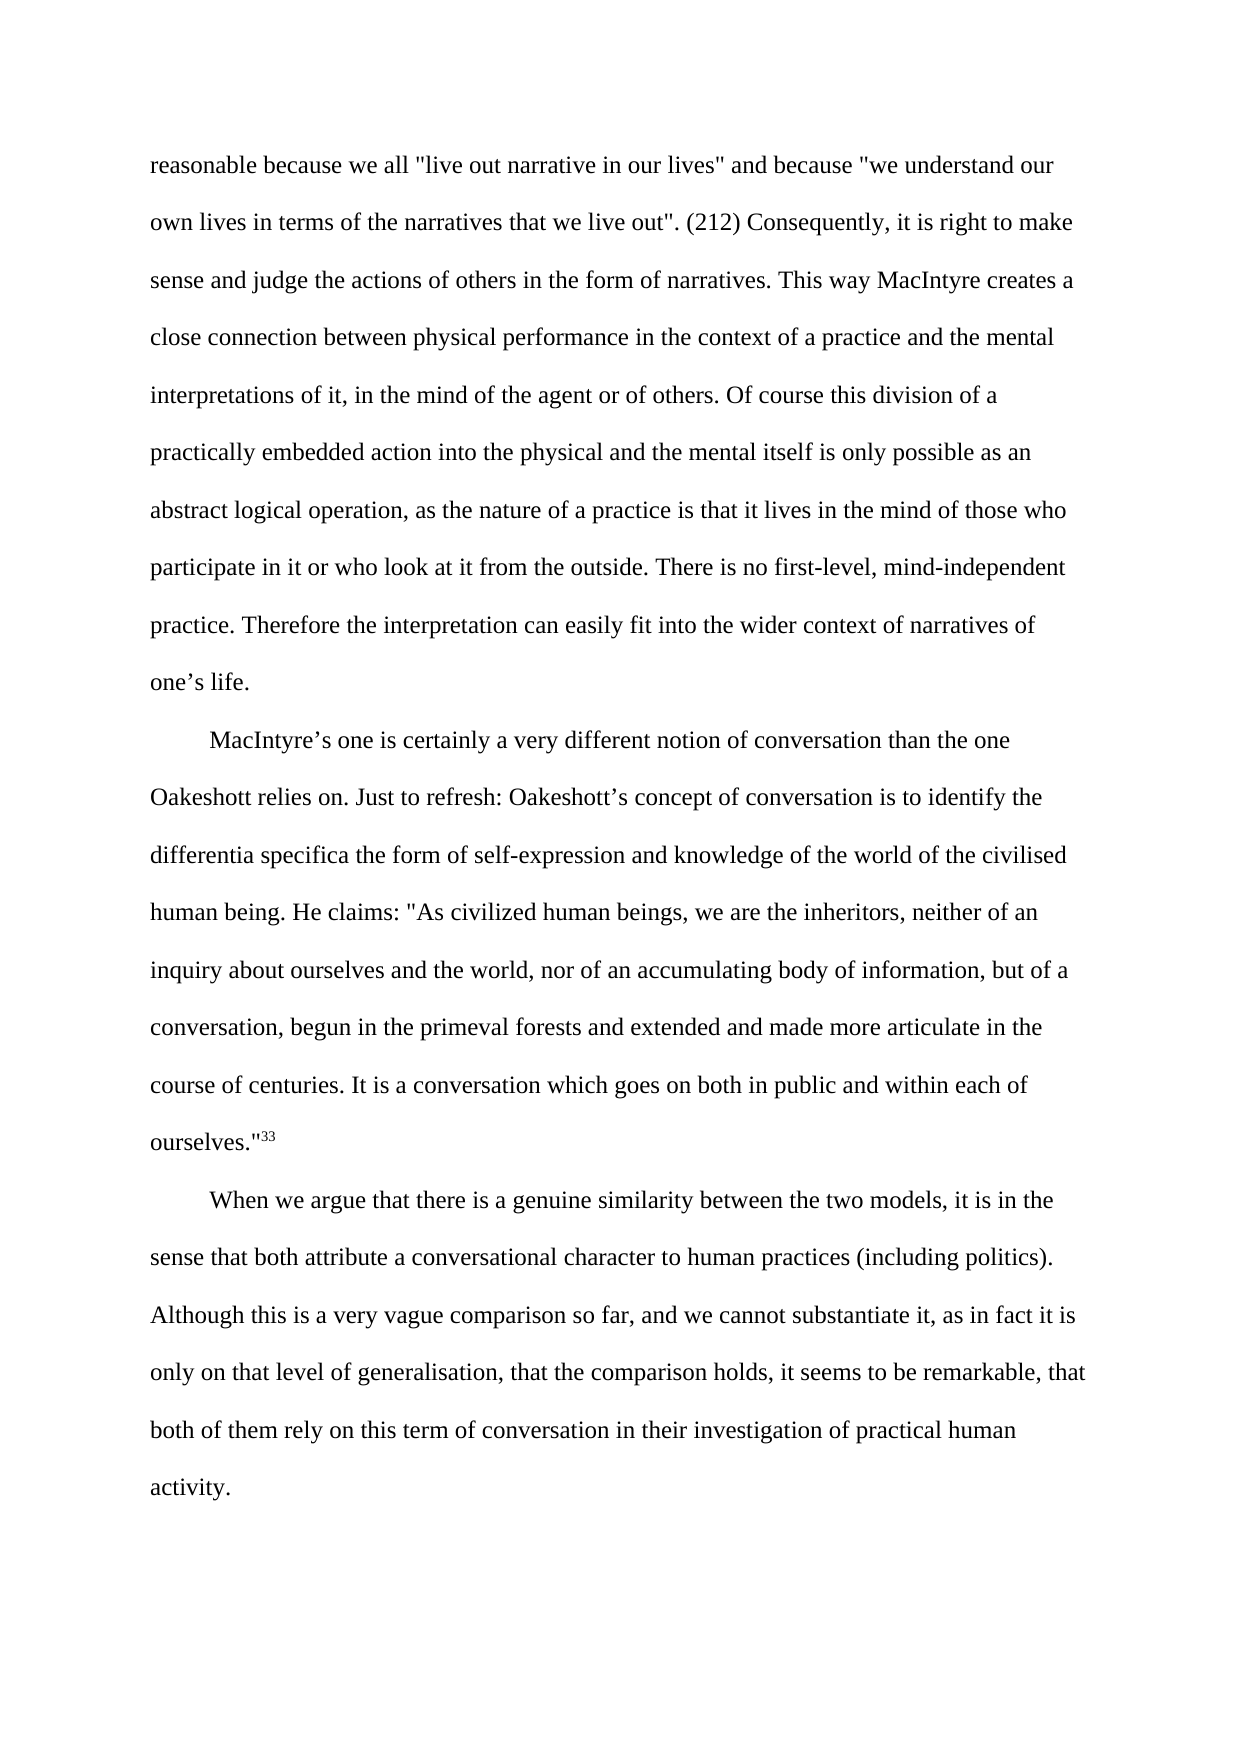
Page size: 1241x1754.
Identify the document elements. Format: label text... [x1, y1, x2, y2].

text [150, 150, 1090, 696]
text MacIntyre’s one is certainly a very different notion of conversation than the one Oakeshott relies on. Just to refresh: Oakeshott’s concept of conversation is to identify the differentia specifica the form of self-expression and knowledge of the world of the civilised human being. He claims: "As civilized human beings, we are the inheritors, neither of an inquiry about ourselves and the world, nor of an accumulating body of information, but of a conversation, begun in the primeval forests and extended and made more articulate in the course of centuries. It is a conversation which goes on both in public and within each of ourselves." [150, 725, 1090, 1156]
text When we argue that there is a genuine similarity between the two models, it is in the sense that both attribute a conversational character to human practices (including politics). Although this is a very vague comparison so far, and we cannot substantiate it, as in fact it is only on that level of generalisation, that the comparison holds, it seems to be remarkable, that both of them rely on this term of conversation in their investigation of practical human activity. [150, 1185, 1090, 1501]
